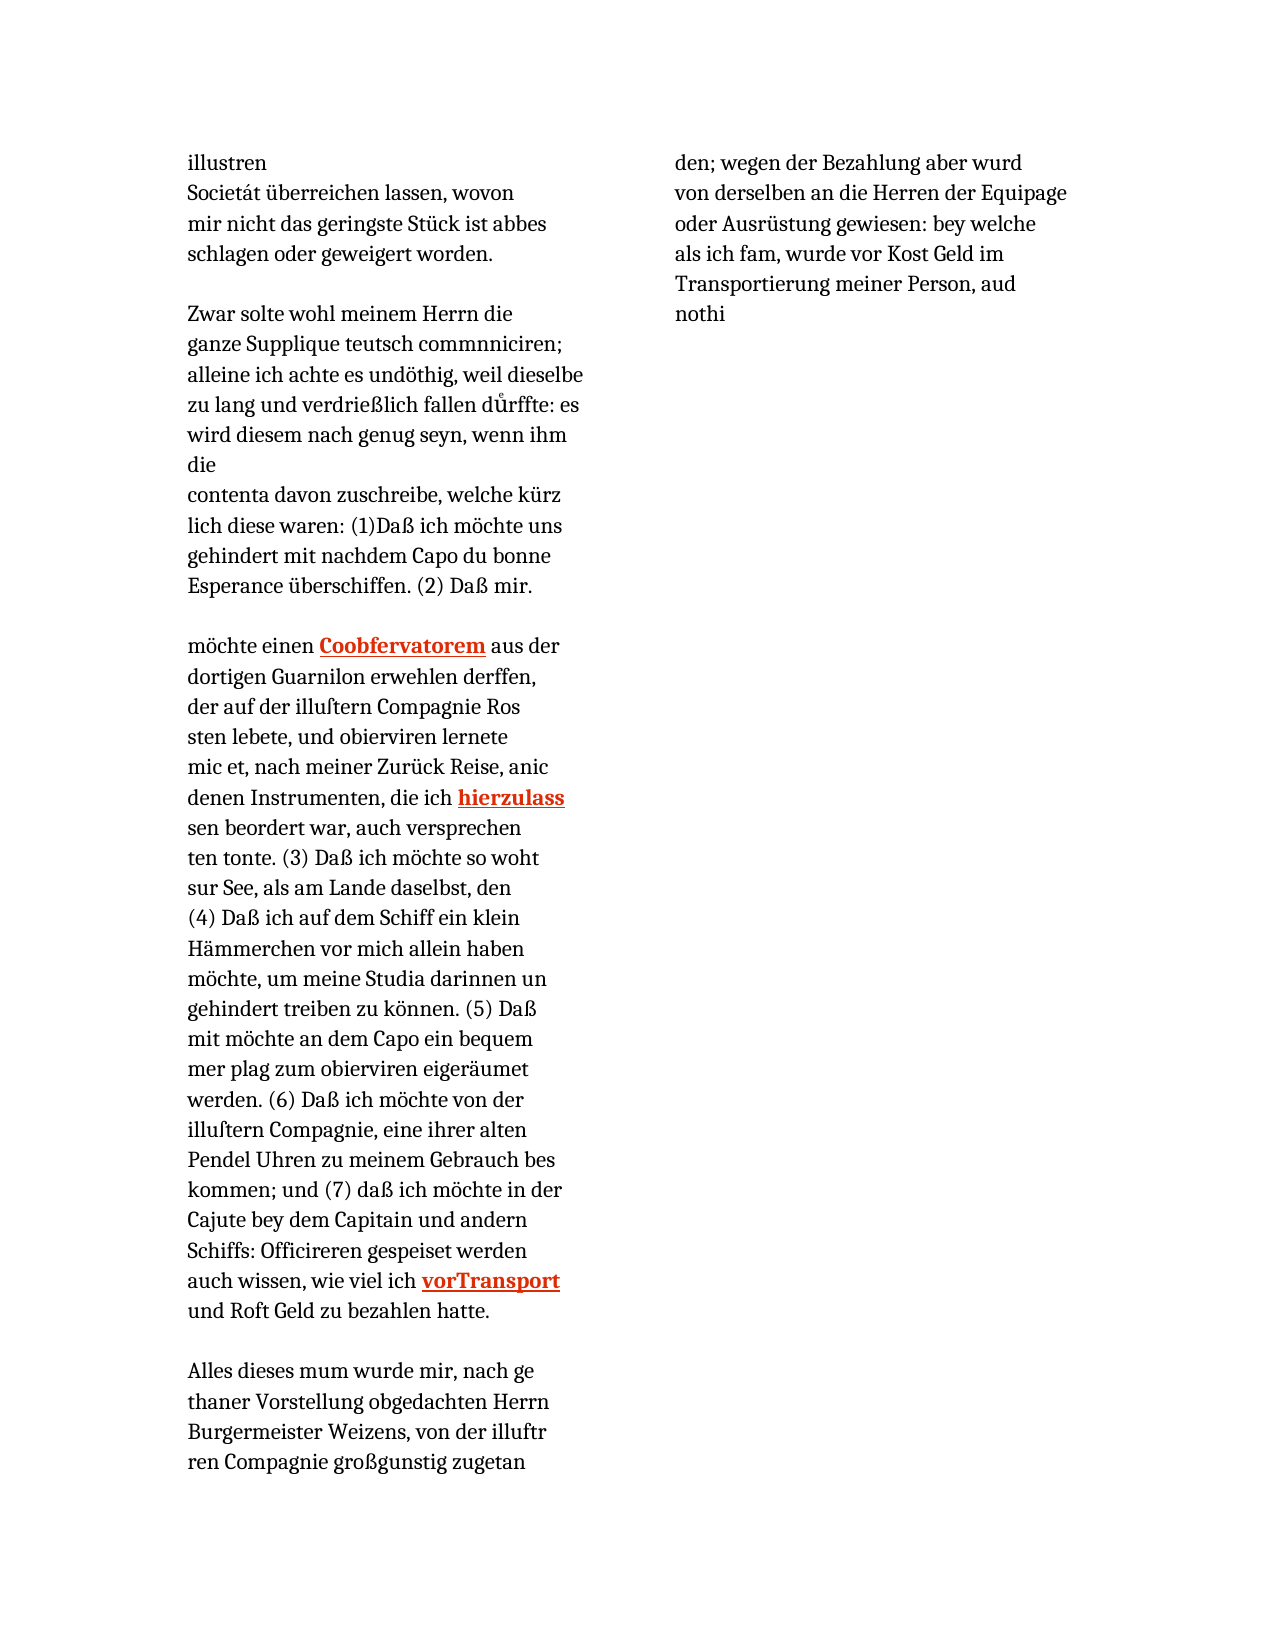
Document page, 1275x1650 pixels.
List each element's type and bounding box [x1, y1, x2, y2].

text [187, 150, 600, 1475]
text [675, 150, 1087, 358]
